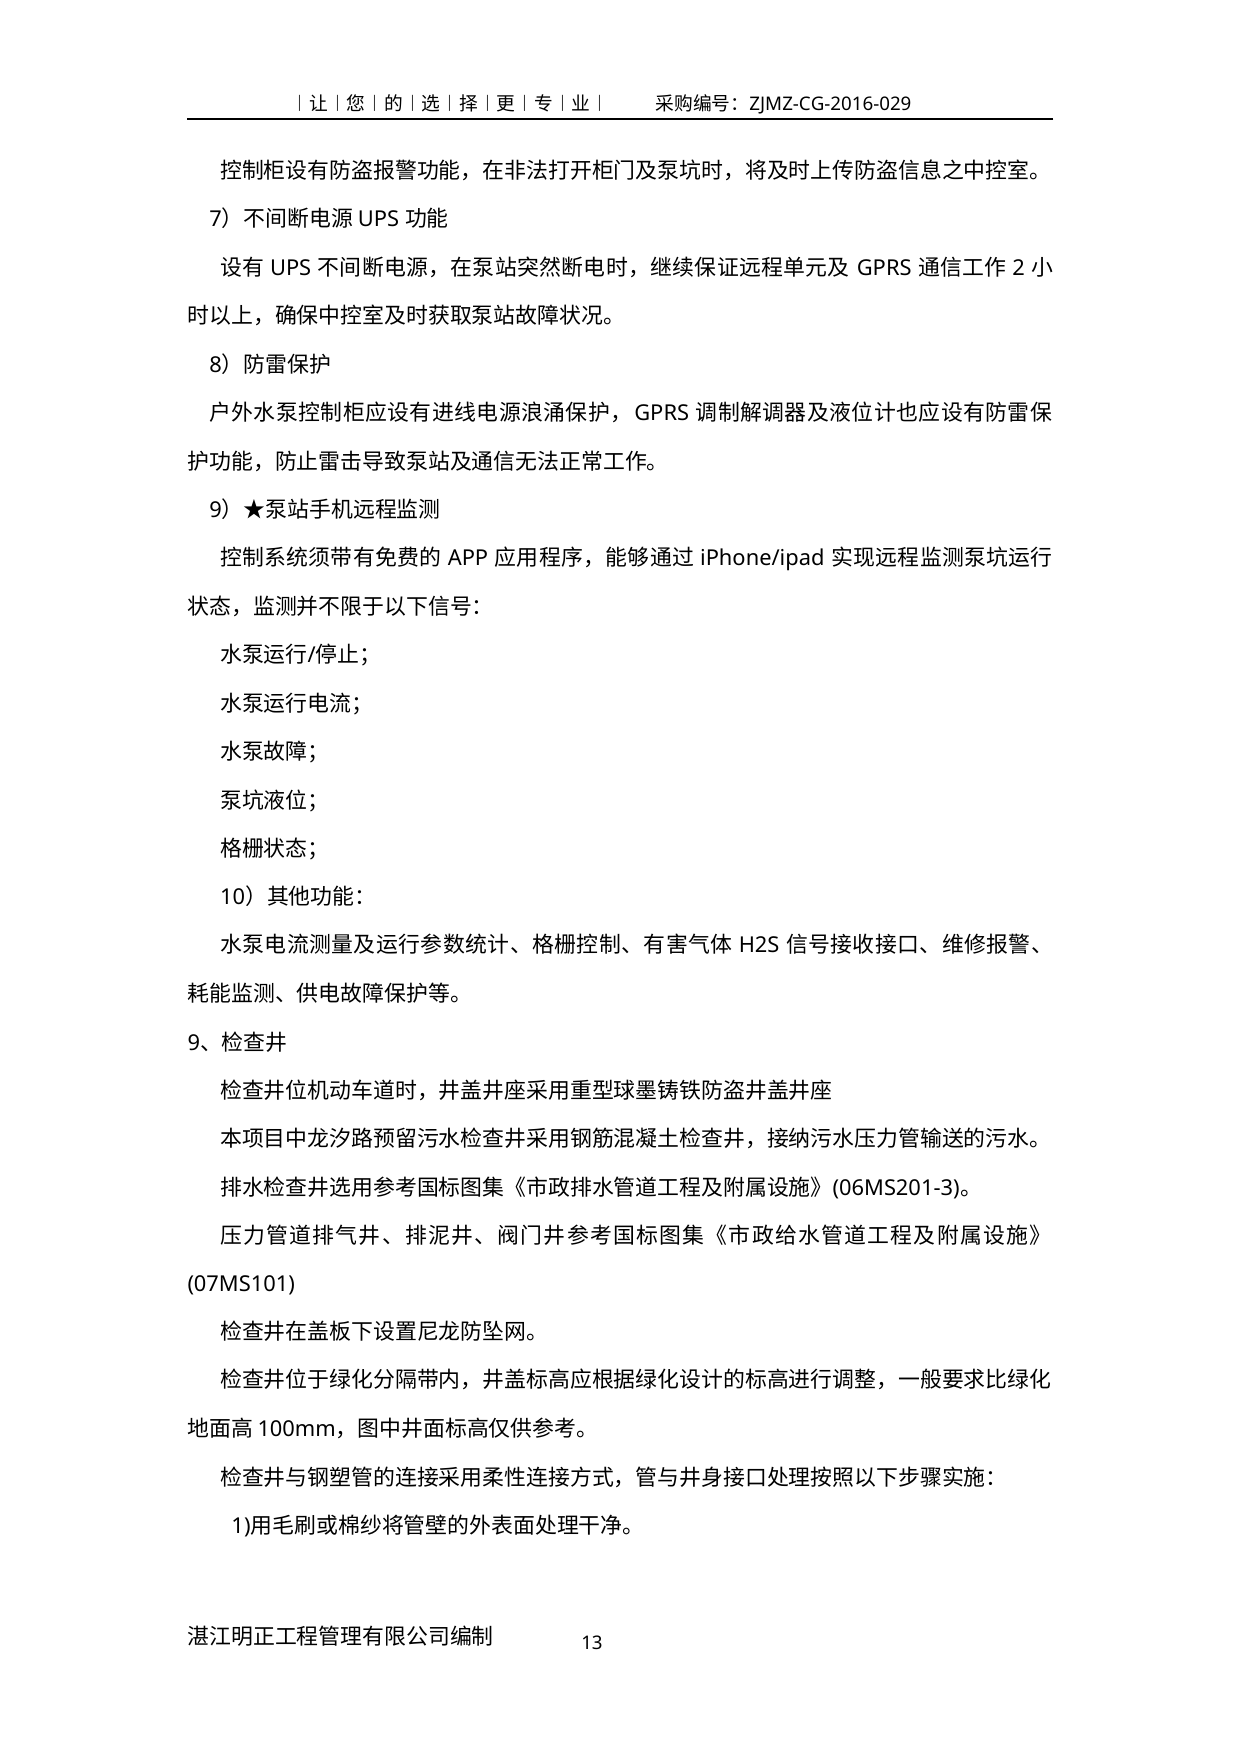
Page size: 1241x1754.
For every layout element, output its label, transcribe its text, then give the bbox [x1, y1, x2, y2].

text 压力管道排气井、排泥井、阀门井参考国标图集《市政给水管道工程及附属设施》(07MS101) [187, 1218, 1053, 1299]
text 检查井位机动车道时，井盖井座采用重型球墨铸铁防盗井盖井座 [187, 1073, 1053, 1105]
text 本项目中龙汐路预留污水检查井采用钢筋混凝土检查井，接纳污水压力管输送的污水。 [187, 1121, 1053, 1153]
text 设有 UPS 不间断电源，在泵站突然断电时，继续保证远程单元及 GPRS 通信工作 2 小时以上，确保中控室及时获取泵站故障状况。 [187, 249, 1053, 331]
text 水泵运行电流； [187, 686, 1053, 718]
text 控制系统须带有免费的 APP 应用程序，能够通过 iPhone/ipad 实现远程监测泵坑运行状态，监测并不限于以下信号： [187, 540, 1053, 621]
text 检查井在盖板下设置尼龙防坠网。 [187, 1314, 1053, 1346]
text 检查井与钢塑管的连接采用柔性连接方式，管与井身接口处理按照以下步骤实施： [187, 1459, 1053, 1492]
text 9、检查井 [187, 1024, 1053, 1057]
text 水泵电流测量及运行参数统计、格栅控制、有害气体 H2S 信号接收接口、维修报警、耗能监测、供电故障保护等。 [187, 927, 1053, 1008]
text 排水检查井选用参考国标图集《市政排水管道工程及附属设施》(06MS201-3)。 [187, 1169, 1053, 1202]
text 格栅状态； [187, 831, 1053, 863]
text 水泵故障； [187, 734, 1053, 766]
text 水泵运行/停止； [187, 637, 1053, 670]
text 10）其他功能： [187, 879, 1053, 911]
text 1)用毛刷或棉纱将管壁的外表面处理干净。 [187, 1507, 1053, 1540]
text 8）防雷保护 [187, 346, 1053, 379]
text 泵坑液位； [187, 782, 1053, 815]
text 户外水泵控制柜应设有进线电源浪涌保护，GPRS 调制解调器及液位计也应设有防雷保护功能，防止雷击导致泵站及通信无法正常工作。 [187, 395, 1053, 476]
text 检查井位于绿化分隔带内，井盖标高应根据绿化设计的标高进行调整，一般要求比绿化地面高100mm，图中井面标高仅供参考。 [187, 1362, 1053, 1443]
text 控制柜设有防盗报警功能，在非法打开柜门及泵坑时，将及时上传防盗信息之中控室。 [187, 153, 1053, 185]
text 7）不间断电源 UPS 功能 [187, 201, 1053, 233]
text 9）★泵站手机远程监测 [187, 492, 1053, 524]
